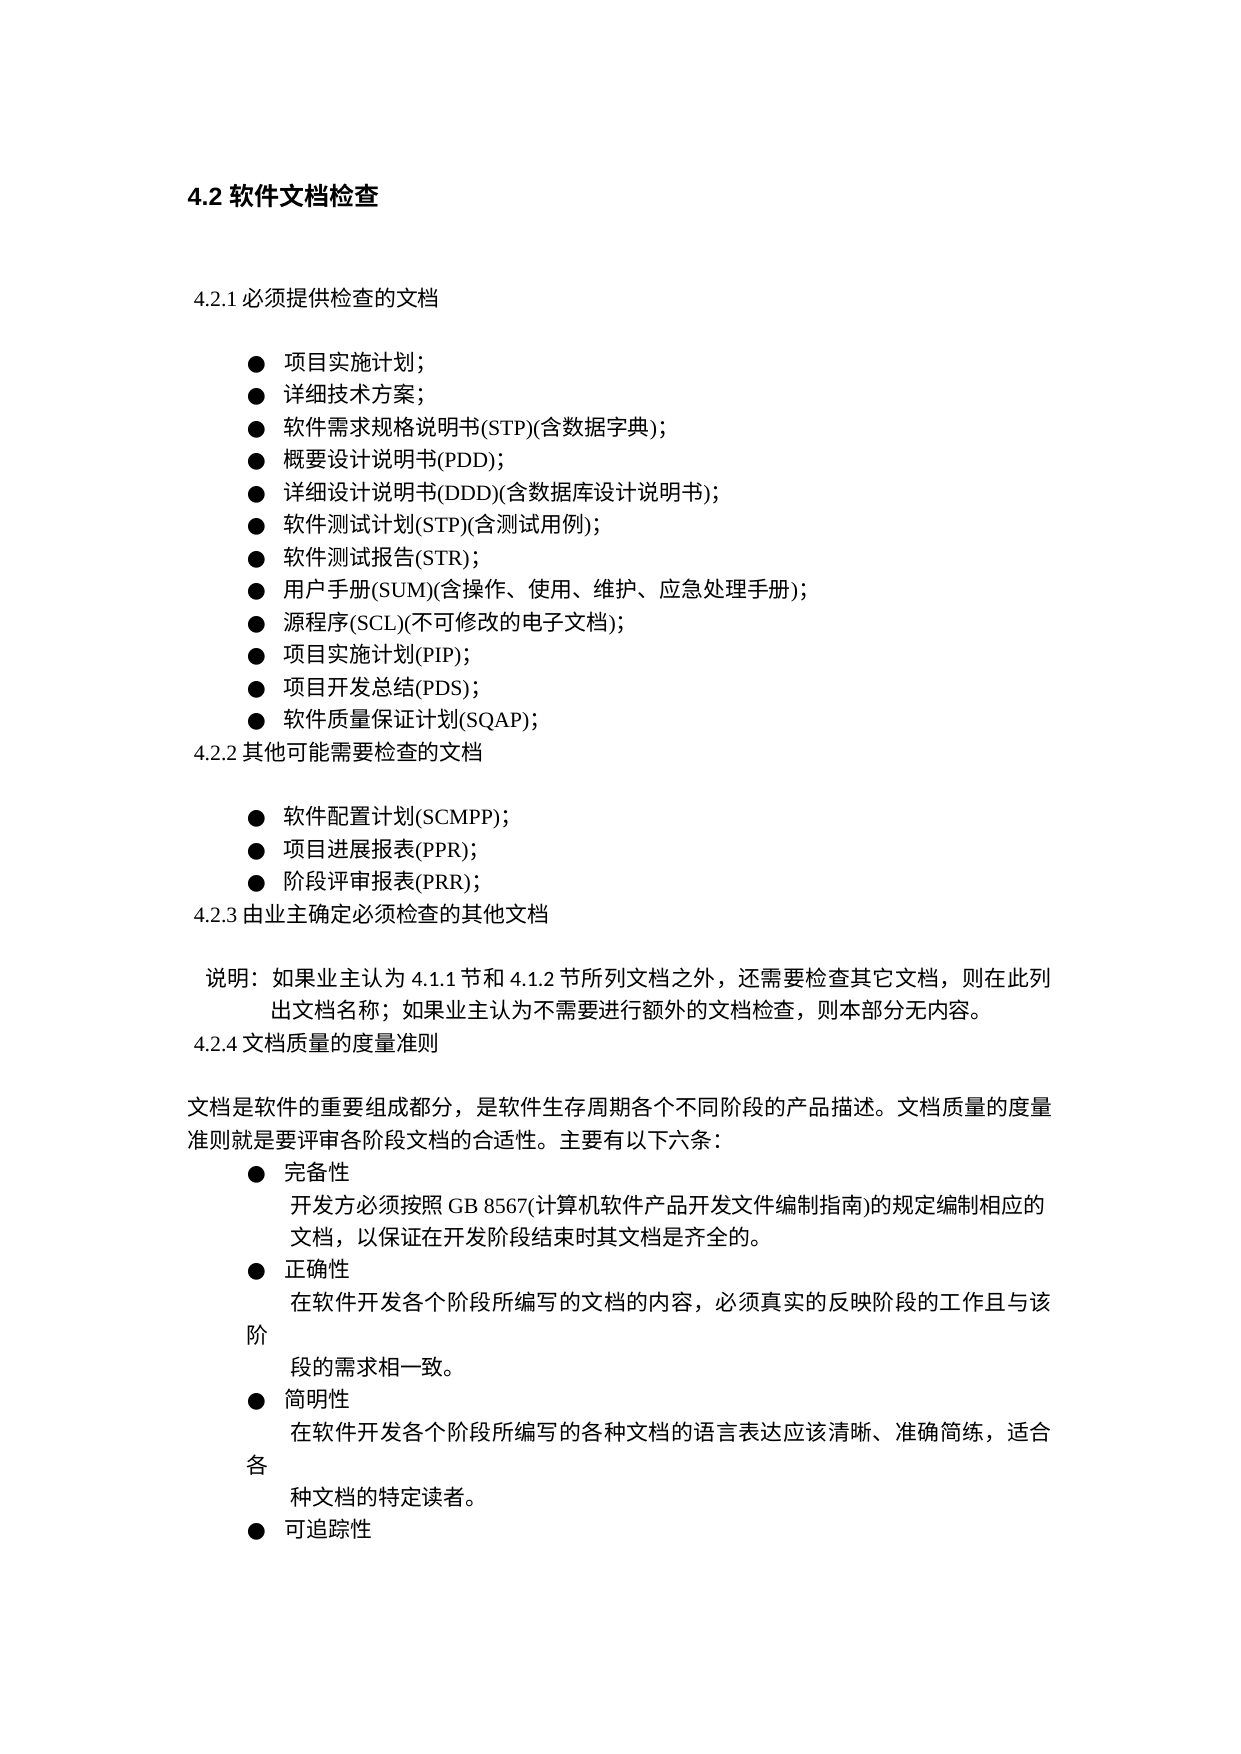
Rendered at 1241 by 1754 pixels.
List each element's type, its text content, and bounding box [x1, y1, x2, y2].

text 文档是软件的重要组成都分，是软件生存周期各个不同阶段的产品描述。文档质量的度量准则就是要评审各阶段文档的合适性。主要有以下六条： [187, 1090, 1053, 1155]
text 概要设计说明书(PDD)； [247, 442, 1053, 475]
text 简明性 [247, 1382, 1053, 1415]
text 在软件开发各个阶段所编写的各种文档的语言表达应该清晰、准确简练，适合各 [247, 1415, 1053, 1480]
text 软件测试计划(STP)(含测试用例)； [247, 507, 1053, 540]
text 项目进展报表(PPR)； [247, 831, 1053, 864]
subtitle 软件文档检查 [187, 162, 1053, 227]
text 段的需求相一致。 [247, 1350, 1053, 1382]
text 详细技术方案； [247, 377, 1053, 410]
text 可追踪性 [247, 1512, 1053, 1545]
text 软件需求规格说明书(STP)(含数据字典)； [247, 410, 1053, 442]
subtitle 文档质量的度量准则 [187, 1026, 1053, 1058]
subtitle 由业主确定必须检查的其他文档 [187, 896, 1053, 929]
subtitle 必须提供检查的文档 [187, 281, 1053, 313]
text 文档，以保证在开发阶段结束时其文档是齐全的。 [247, 1220, 1053, 1252]
text 源程序(SCL)(不可修改的电子文档)； [247, 605, 1053, 637]
text 在软件开发各个阶段所编写的文档的内容，必须真实的反映阶段的工作且与该阶 [247, 1285, 1053, 1350]
text 软件质量保证计划(SQAP)； [247, 702, 1053, 735]
text 软件配置计划(SCMPP)； [247, 799, 1053, 831]
text 项目开发总结(PDS)； [247, 670, 1053, 702]
text 完备性 [247, 1155, 1053, 1187]
text 种文档的特定读者。 [247, 1480, 1053, 1512]
text 说明：如果业主认为节和4.1.2节所列文档之外，还需要检查其它文档，则在此列出文档名称；如果业主认为不需要进行额外的文档检查，则本部分无内容。 [205, 961, 1053, 1026]
text 开发方必须按照GB 8567(计算机软件产品开发文件编制指南)的规定编制相应的 [247, 1187, 1053, 1220]
text 项目实施计划； [247, 345, 1053, 377]
text 用户手册(SUM)(含操作、使用、维护、应急处理手册)； [247, 572, 1053, 605]
text 软件测试报告(STR)； [247, 540, 1053, 572]
subtitle 其他可能需要检查的文档 [187, 735, 1053, 767]
text 详细设计说明书(DDD)(含数据库设计说明书)； [247, 475, 1053, 507]
text 项目实施计划(PIP)； [247, 637, 1053, 670]
text 正确性 [247, 1252, 1053, 1285]
text 阶段评审报表(PRR)； [247, 864, 1053, 896]
